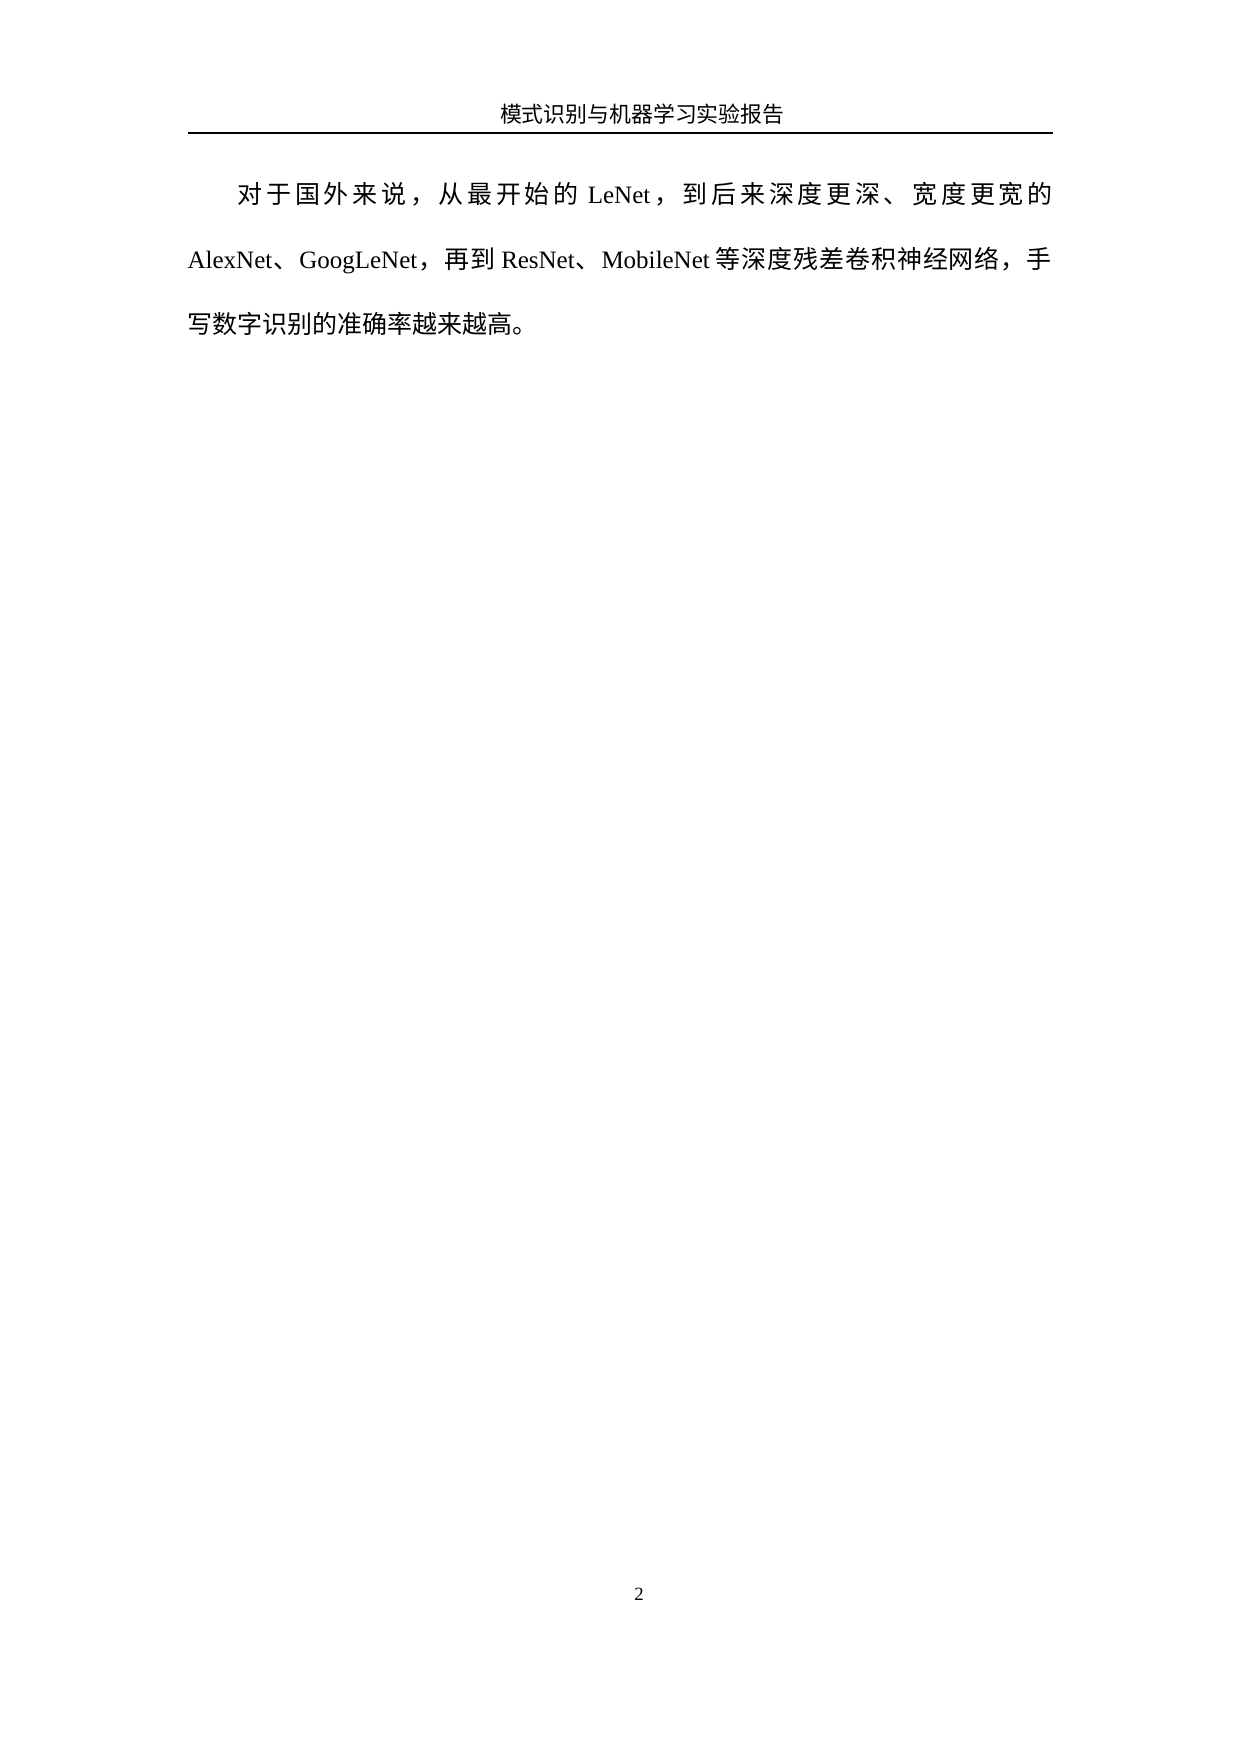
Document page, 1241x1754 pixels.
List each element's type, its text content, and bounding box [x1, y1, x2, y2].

text 对于国外来说，从最开始的LeNet，到后来深度更深、宽度更宽的AlexNet、GoogLeNet，再到ResNet、MobileNet等深度残差卷积神经网络，手写数字识别的准确率越来越高。 [187, 160, 1053, 355]
